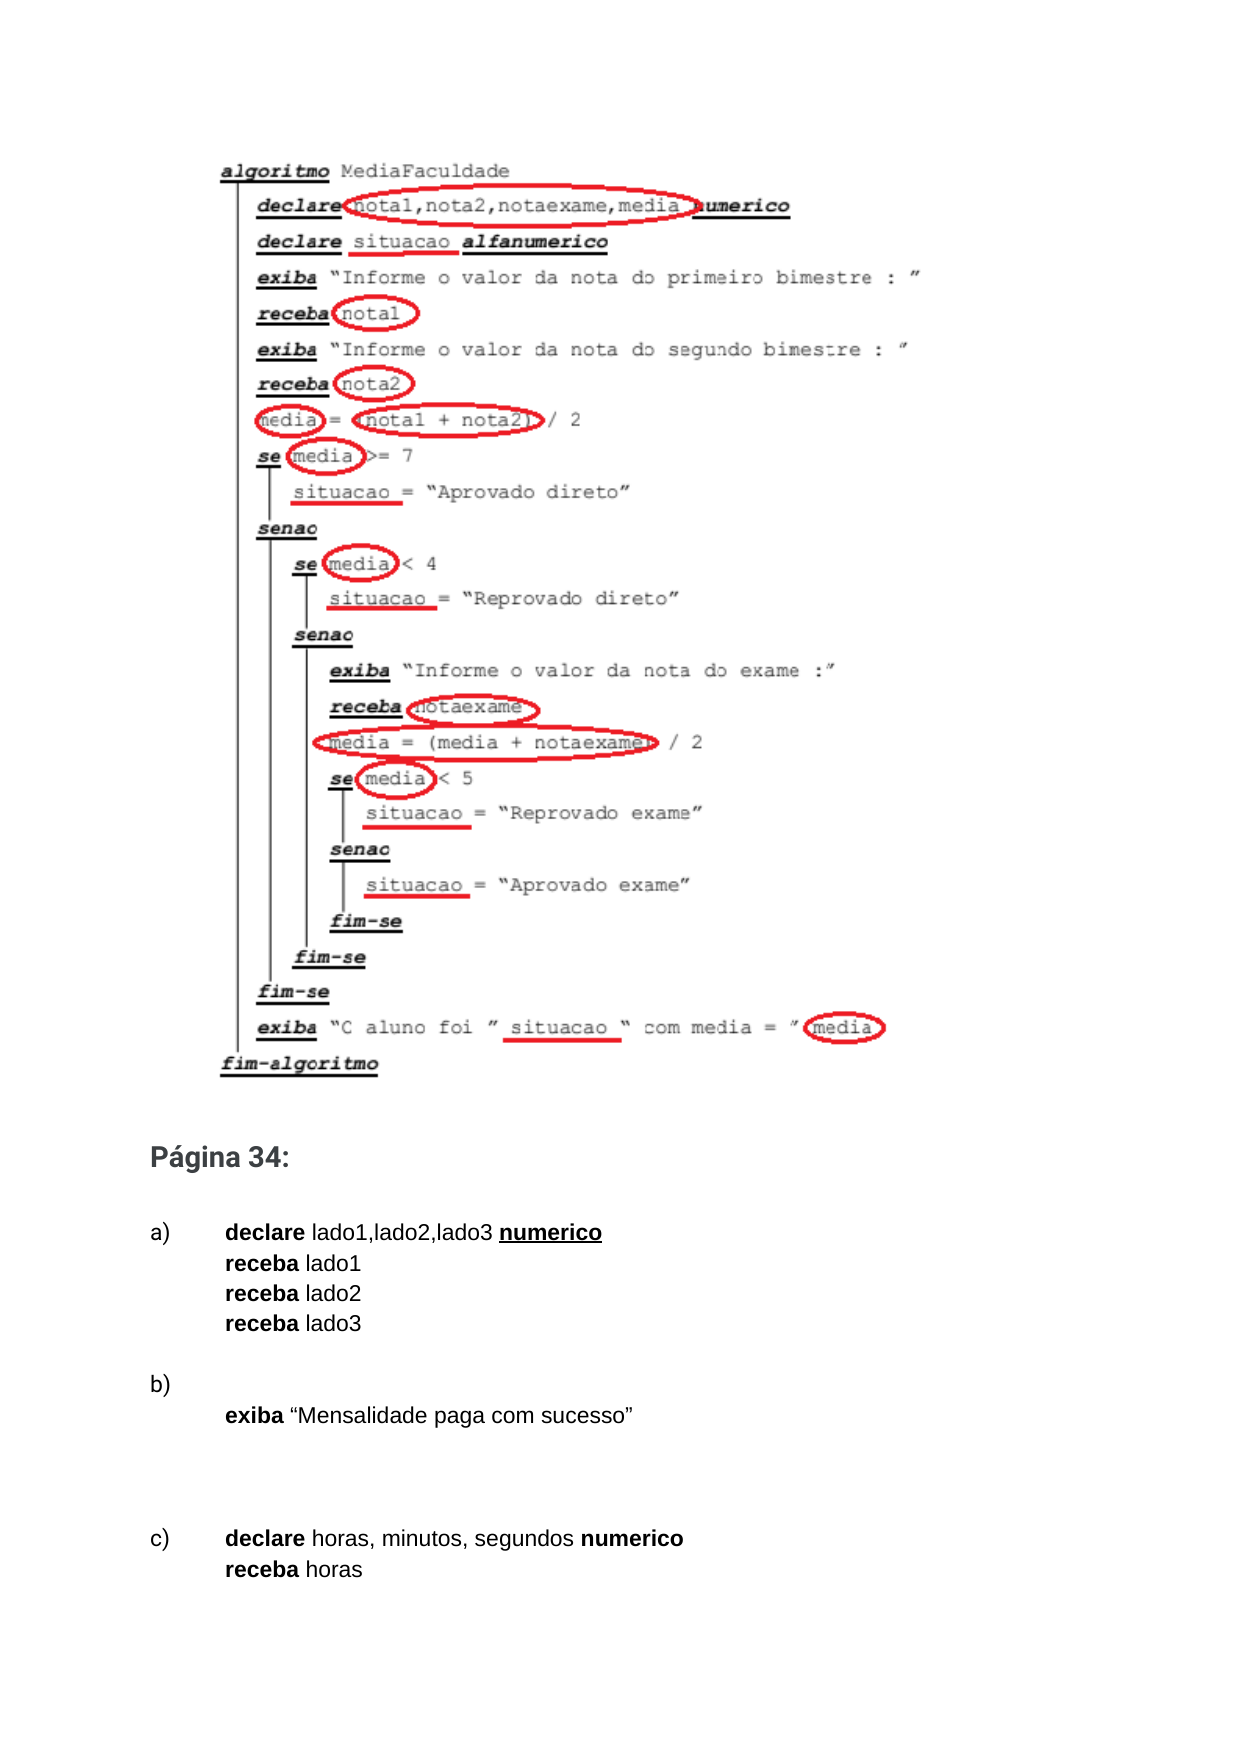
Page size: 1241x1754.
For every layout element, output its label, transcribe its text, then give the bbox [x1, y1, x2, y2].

text a) declare lado1,lado2,lado3 numerico [150, 1218, 1090, 1246]
picture [150, 150, 994, 1104]
text exiba “Mensalidade paga com sucesso” [150, 1402, 1090, 1428]
text receba lado2 [150, 1280, 1090, 1306]
text receba lado1 [150, 1250, 1090, 1276]
text c) declare horas, minutos, segundos numerico [150, 1525, 1090, 1552]
text b) [150, 1371, 1090, 1398]
text Página 34: [150, 1140, 1090, 1174]
text receba lado3 [150, 1310, 1090, 1336]
text receba horas [150, 1556, 1090, 1582]
